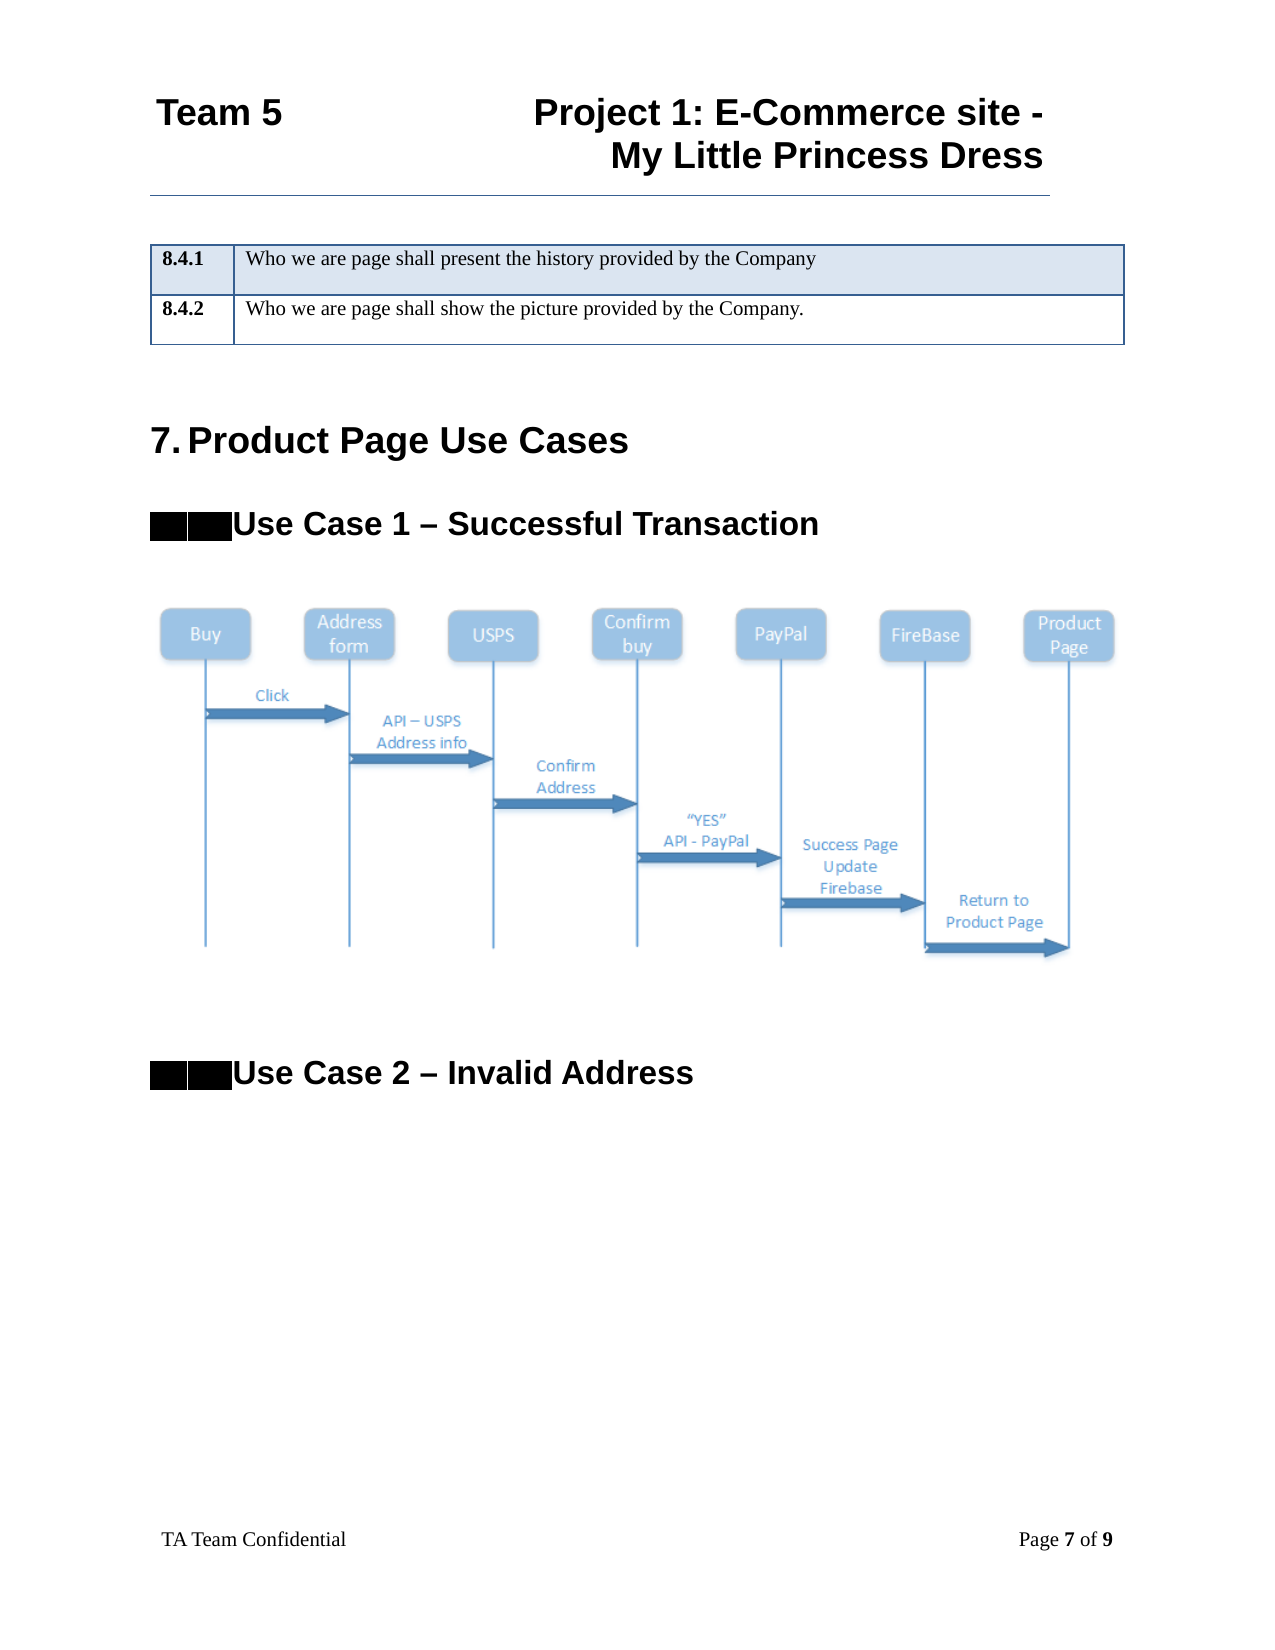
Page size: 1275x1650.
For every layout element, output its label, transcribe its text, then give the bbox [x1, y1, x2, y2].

picture [150, 603, 1125, 969]
table_cell 8.4.2 [152, 296, 233, 343]
subtitle Use Case 1 – Successful Transaction [150, 504, 1125, 543]
table_header Who we are page shall present the history provided by the Company [235, 246, 1123, 294]
table_header 8.4.1 [152, 246, 233, 294]
subtitle Use Case 2 – Invalid Address [150, 1053, 1125, 1092]
subtitle Product Page Use Cases [150, 418, 1125, 461]
table_cell Who we are page shall show the picture provided by the Company. [235, 296, 1123, 343]
